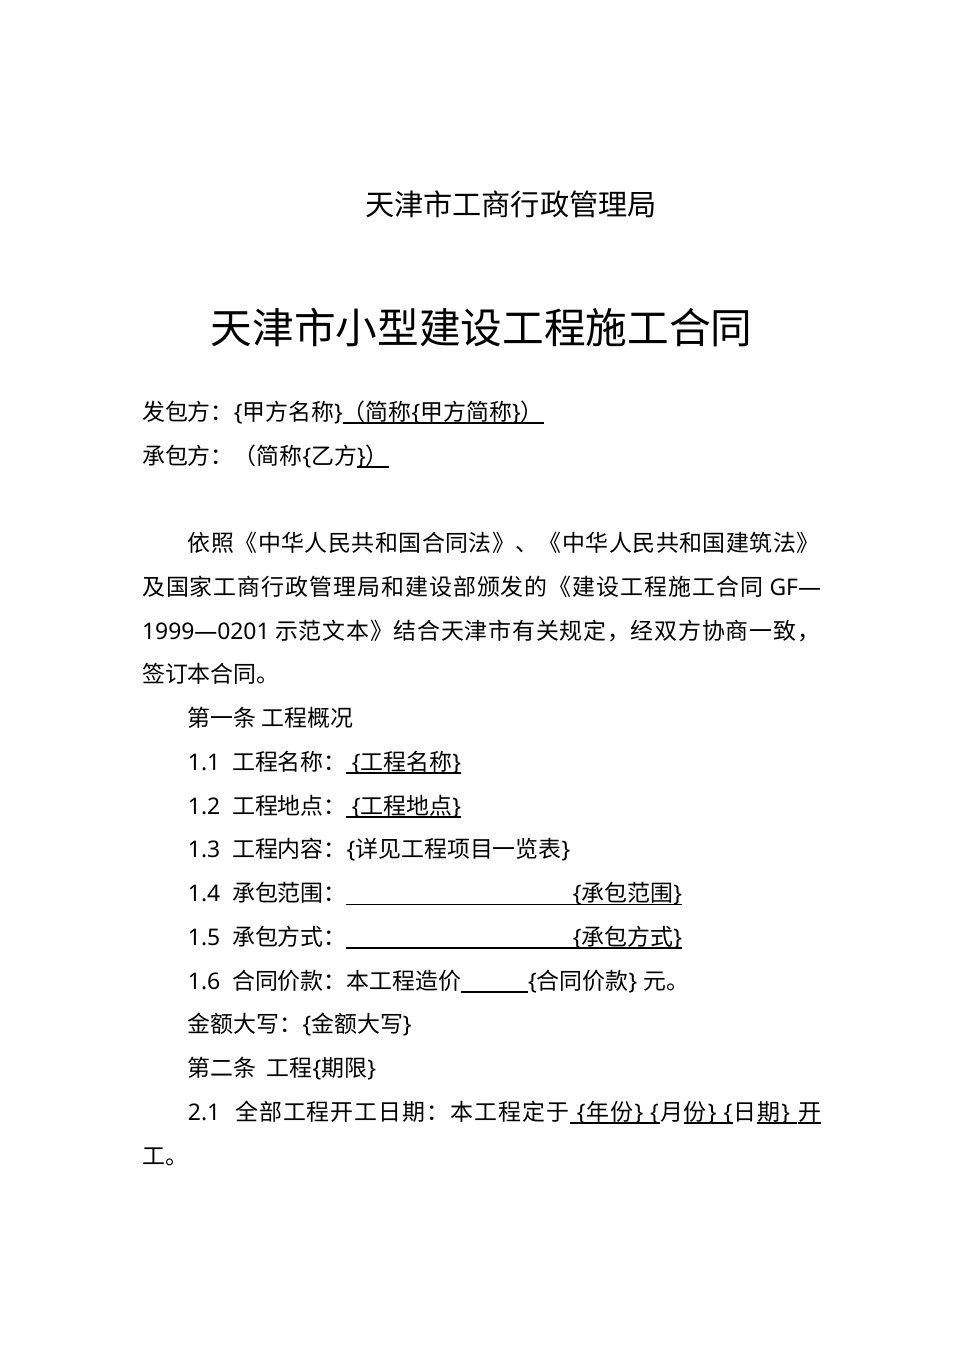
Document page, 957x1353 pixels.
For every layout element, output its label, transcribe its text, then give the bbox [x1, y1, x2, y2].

text 承包方：（简称{乙方}） [142, 429, 821, 473]
text 1.2 工程地点： {工程地点} [142, 779, 821, 823]
text 1.6 合同价款：本工程造价 {合同价款} 元。 [142, 954, 821, 998]
text 发包方：{甲方名称}（简称{甲方简称}） [142, 385, 821, 429]
text 1.5 承包方式： {承包方式} [142, 910, 821, 954]
text 依照《中华人民共和国合同法》、《中华人民共和国建筑法》及国家工商行政管理局和建设部颁发的《建设工程施工合同GF—1999—0201示范文本》结合天津市有关规定，经双方协商一致，签订本合同。 [142, 517, 821, 692]
text 第一条 工程概况 [142, 692, 821, 735]
text 1.1 工程名称： {工程名称} [142, 735, 821, 779]
text 第二条 工程{期限} [142, 1042, 821, 1085]
text 1.4 承包范围： {承包范围} [142, 867, 821, 910]
text 金额大写：{金额大写} [142, 998, 821, 1042]
text 天津市小型建设工程施工合同 [142, 295, 821, 355]
text 2.1 全部工程开工日期：本工程定于 {年份} {月份} {日期} 开工。 [142, 1085, 821, 1173]
text 天津市工商行政管理局 [142, 181, 821, 223]
text 1.3 工程内容：{详见工程项目一览表} [142, 823, 821, 867]
